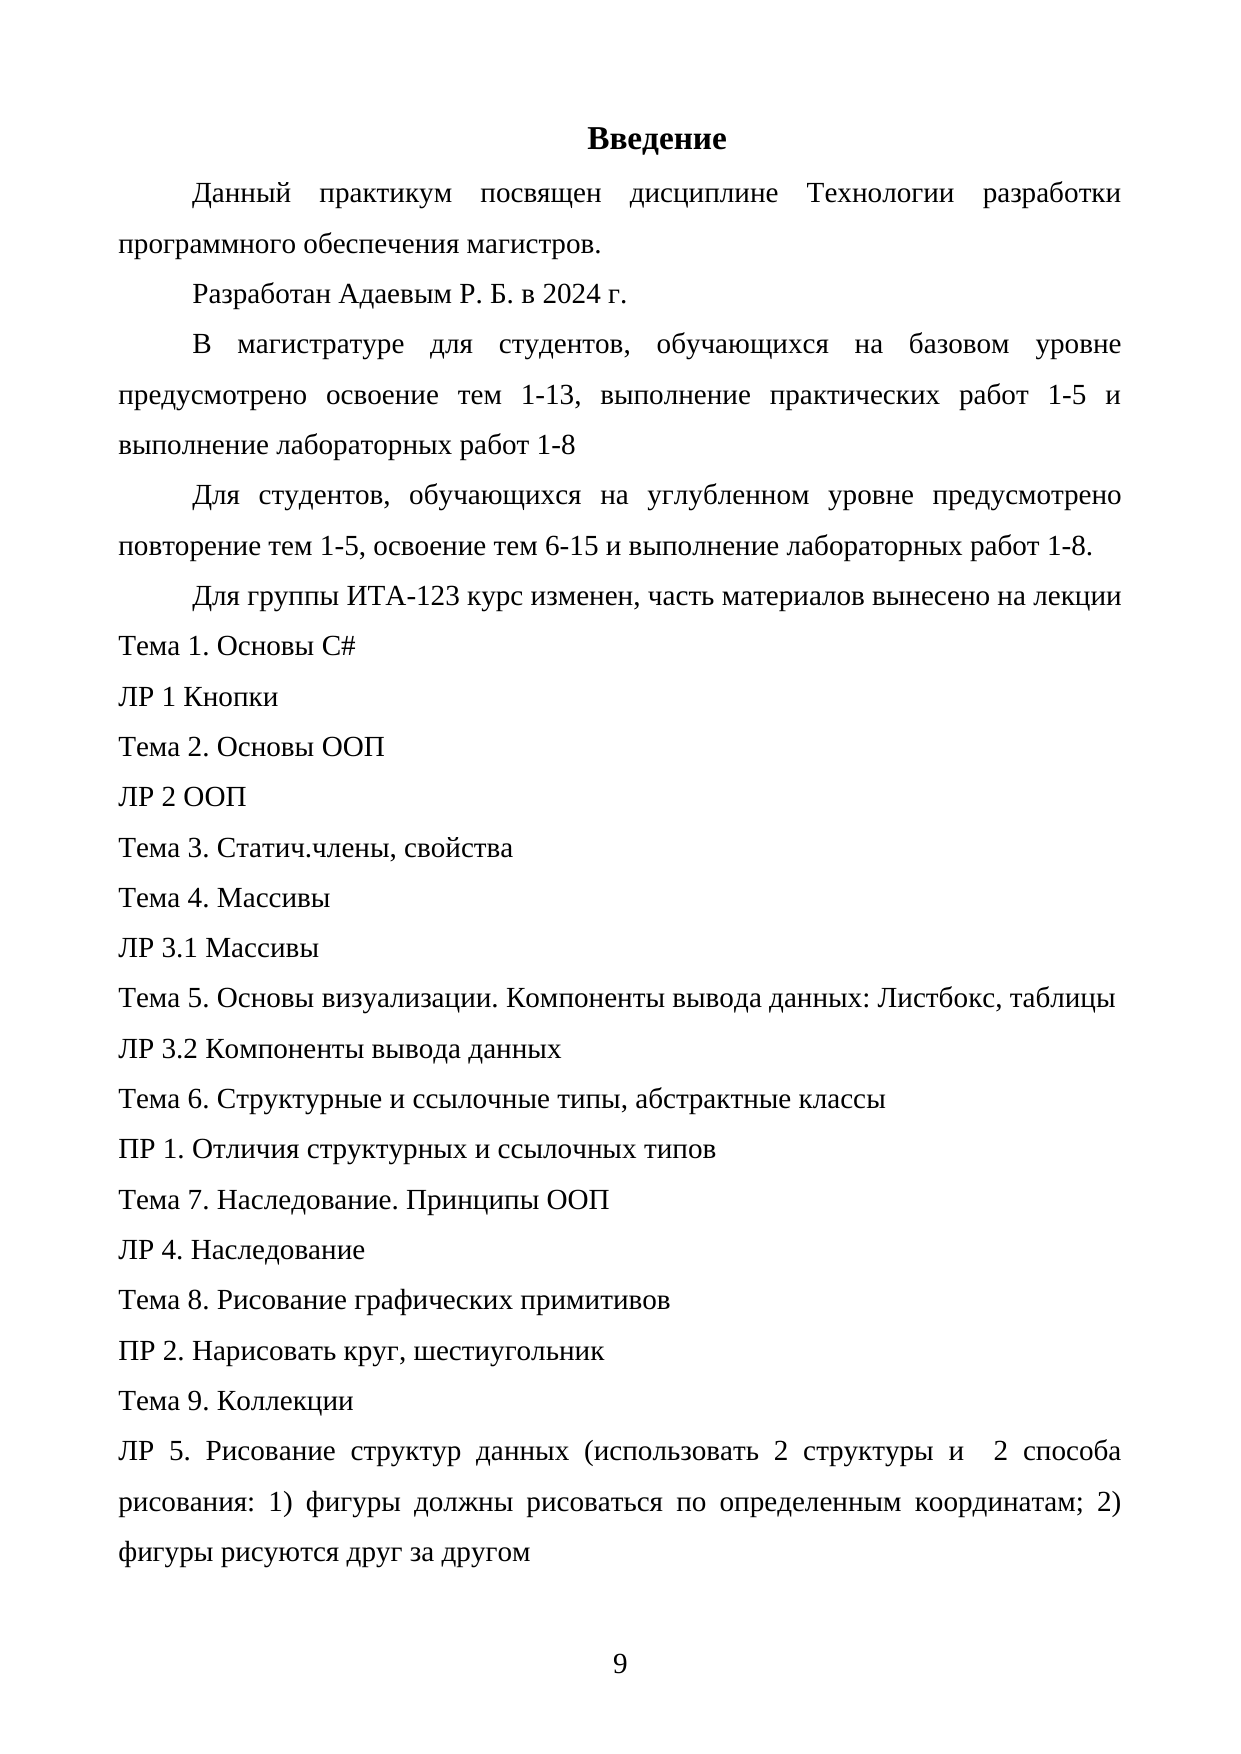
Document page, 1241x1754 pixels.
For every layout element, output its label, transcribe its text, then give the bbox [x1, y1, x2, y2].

text Тема 5. Основы визуализации. Компоненты вывода данных: Листбокс, таблицы [118, 981, 1122, 1014]
text Для студентов, обучающихся на углубленном уровне предусмотрено повторение тем 1-5, освоение тем 6-15 и выполнение лабораторных работ 1-8. [118, 477, 1122, 561]
text Разработан Адаевым Р. Б. в 2024 г. [118, 276, 1122, 310]
text Тема 6. Структурные и ссылочные типы, абстрактные классы [118, 1081, 1122, 1115]
text ЛР 2 ООП [118, 779, 1122, 813]
text ЛР 3.1 Массивы [118, 930, 1122, 964]
subtitle Введение [118, 118, 1122, 156]
text Тема 9. Коллекции [118, 1383, 1122, 1417]
text ЛР 4. Наследование [118, 1232, 1122, 1266]
text Данный практикум посвящен дисциплине Технологии разработки программного обеспечения магистров. [118, 176, 1122, 259]
text Для группы ИТА-123 курс изменен, часть материалов вынесено на лекции [118, 578, 1122, 612]
text ЛР 1 Кнопки [118, 679, 1122, 712]
text Тема 7. Наследование. Принципы ООП [118, 1182, 1122, 1215]
text Тема 8. Рисование графических примитивов [118, 1282, 1122, 1316]
text ПР 1. Отличия структурных и ссылочных типов [118, 1132, 1122, 1165]
text ПР 2. Нарисовать круг, шестиугольник [118, 1333, 1122, 1366]
text Тема 2. Основы ООП [118, 729, 1122, 763]
text ЛР 3.2 Компоненты вывода данных [118, 1031, 1122, 1064]
text Тема 3. Статич.члены, свойства [118, 830, 1122, 863]
text В магистратуре для студентов, обучающихся на базовом уровне предусмотрено освоение тем 1-13, выполнение практических работ 1-5 и выполнение лабораторных работ 1-8 [118, 327, 1122, 461]
text Тема 4. Массивы [118, 880, 1122, 913]
text Тема 1. Основы С# [118, 628, 1122, 662]
text ЛР 5. Рисование структур данных (использовать 2 структуры и 2 способа рисования: 1) фигуры должны рисоваться по определенным координатам; 2) фигуры рисуются друг за другом [118, 1433, 1122, 1568]
